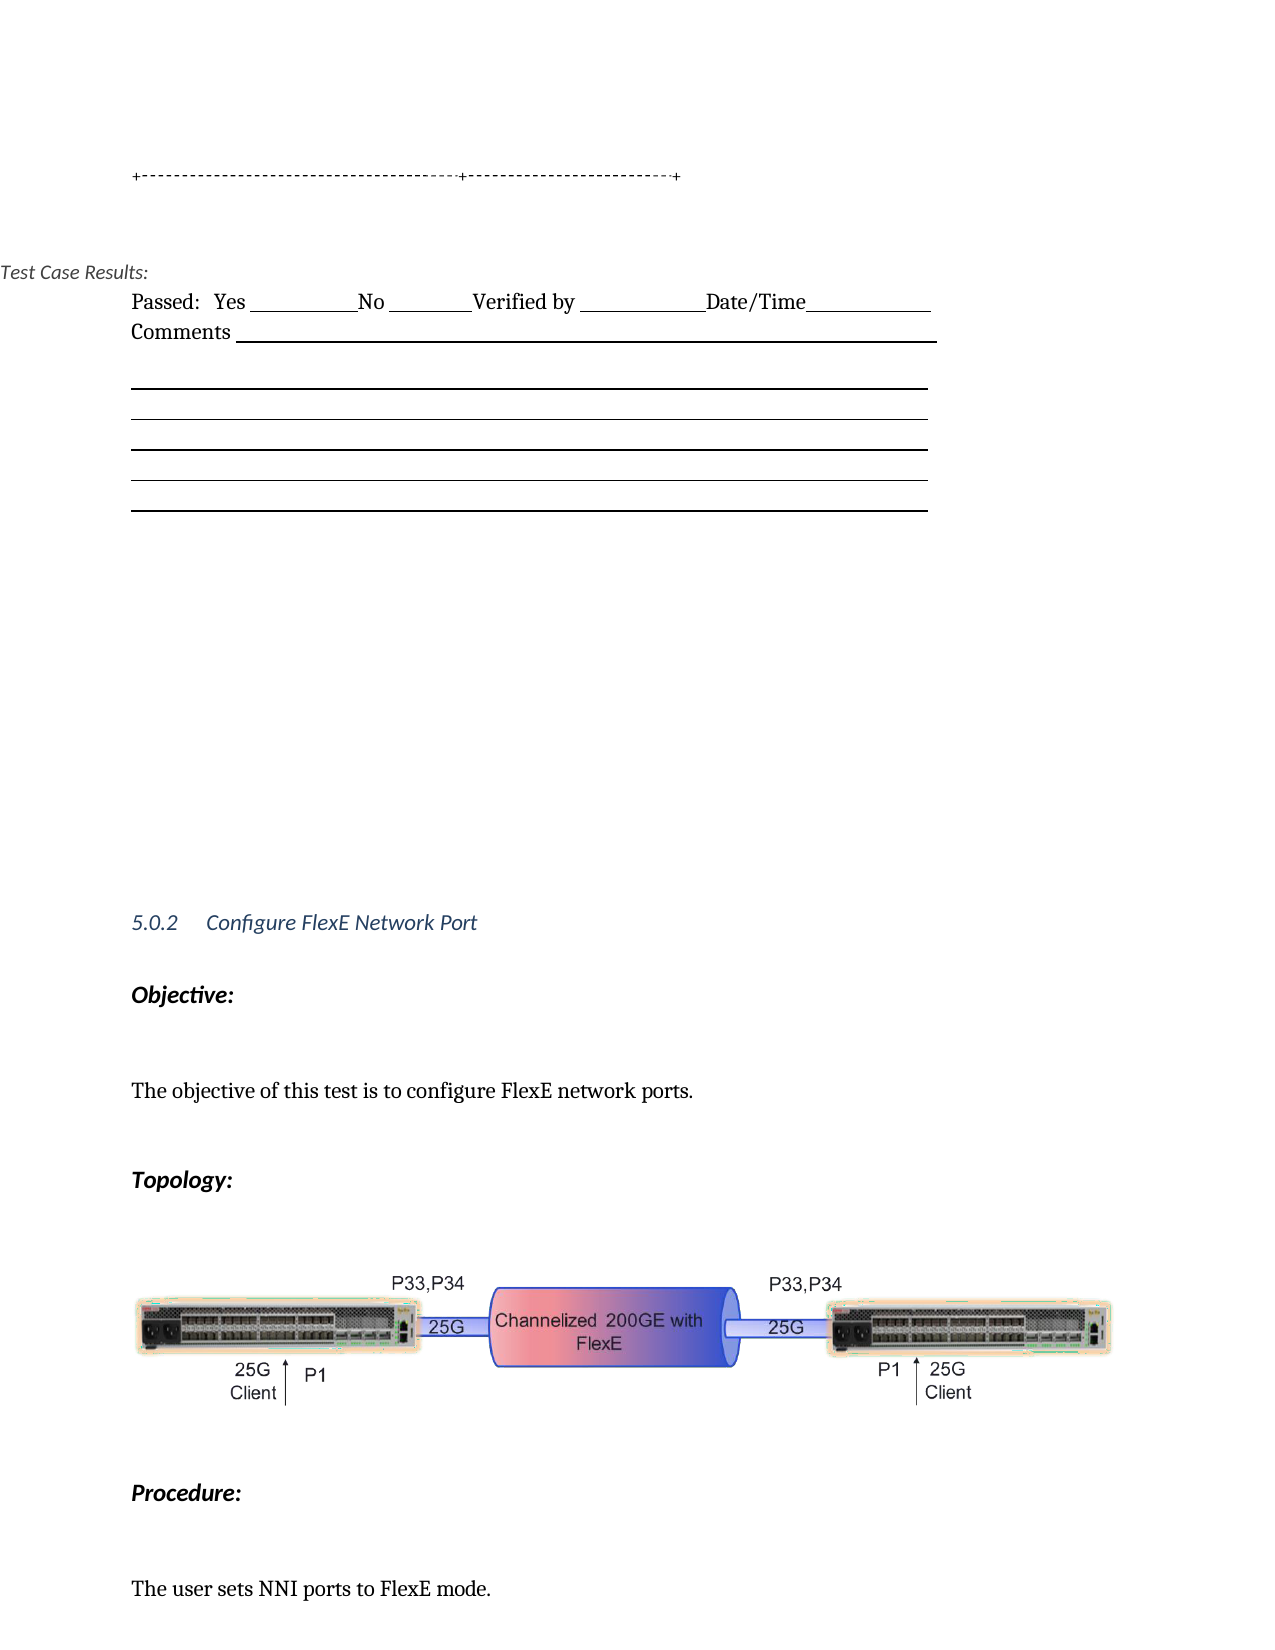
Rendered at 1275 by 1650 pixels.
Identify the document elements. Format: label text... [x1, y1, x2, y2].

text Passed: Yes No Verified by Date/Time Comments [131, 288, 937, 345]
text Procedure: [131, 1477, 1275, 1508]
subtitle Test Case Results: [0, 259, 1275, 285]
subtitle Configure FlexE Network Port [131, 908, 1275, 936]
text + + + [131, 165, 1275, 187]
text Objective: [131, 979, 1275, 1010]
text Topology: [131, 1165, 1275, 1195]
text The user sets NNI ports to FlexE mode. [131, 1576, 1275, 1602]
text The objective of this test is to configure FlexE network ports. [131, 1078, 1275, 1104]
picture [132, 1276, 1115, 1406]
